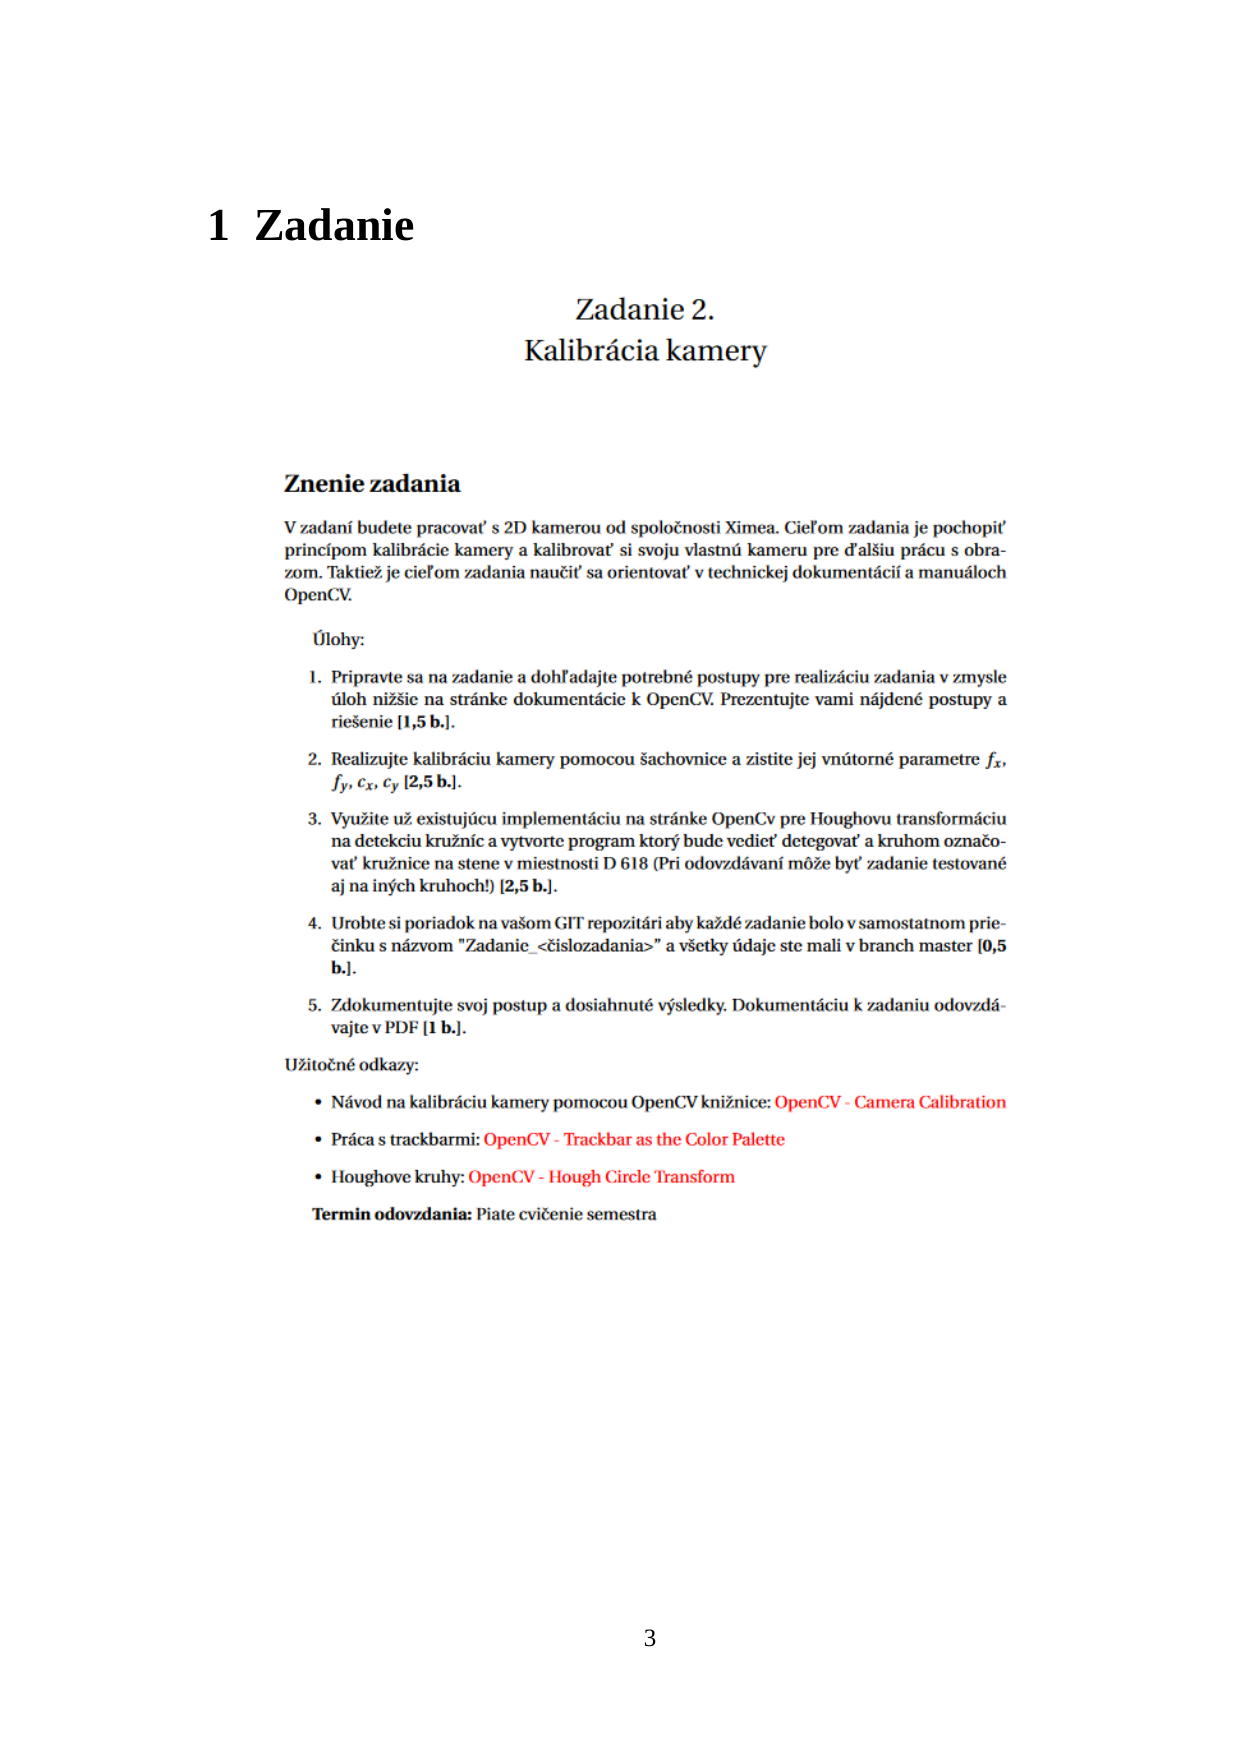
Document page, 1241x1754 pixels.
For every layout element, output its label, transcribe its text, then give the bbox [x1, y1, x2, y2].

subtitle Zadanie [207, 198, 1092, 250]
picture [206, 275, 1093, 1267]
